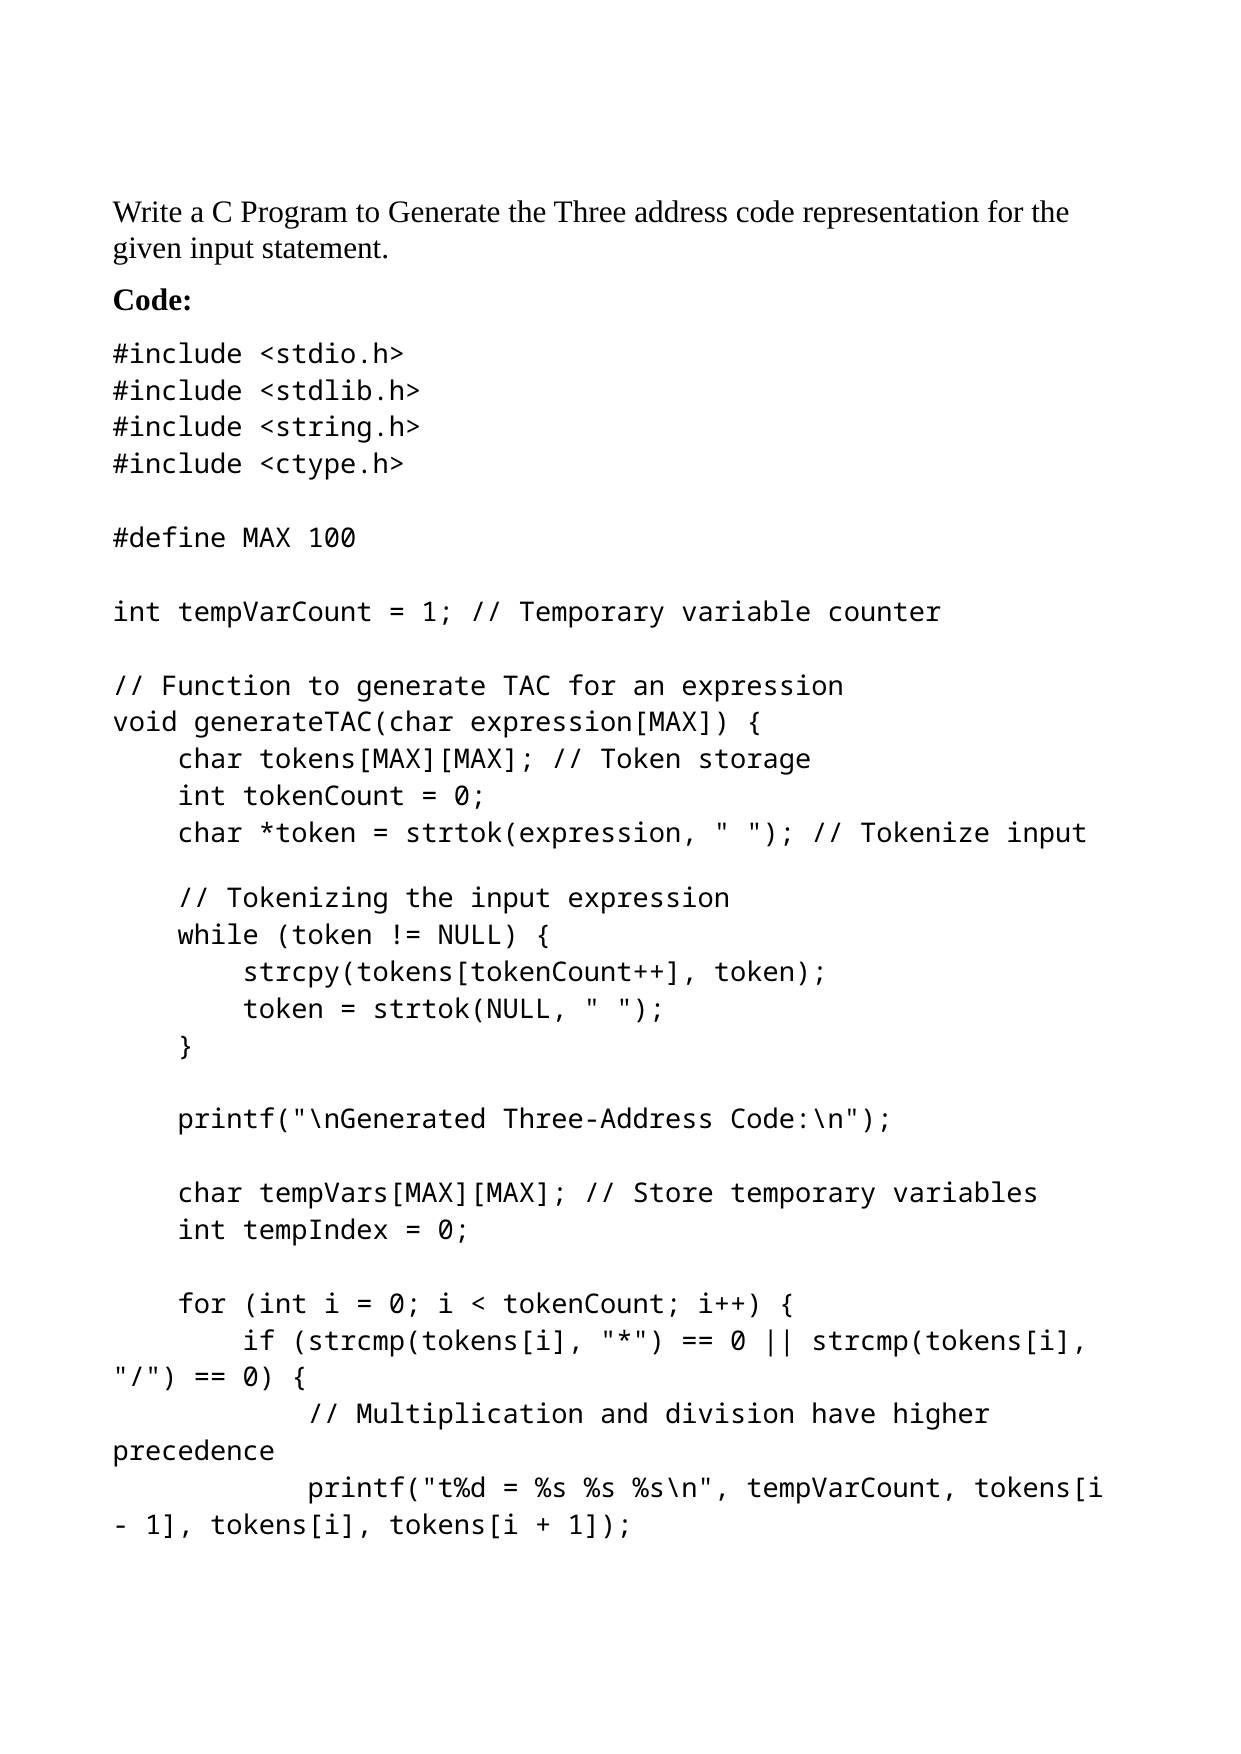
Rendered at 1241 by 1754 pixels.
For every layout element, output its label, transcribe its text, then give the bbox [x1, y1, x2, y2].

text int tempIndex = 0; [112, 1210, 1128, 1247]
text token = strtok(NULL, " "); [112, 989, 1128, 1026]
text char tempVars[MAX][MAX]; // Store temporary variables [112, 1173, 1128, 1210]
text #include <string.h> [112, 408, 1128, 445]
text #include <stdlib.h> [112, 371, 1128, 408]
text #include <stdio.h> [112, 334, 1128, 371]
text char *token = strtok(expression, " "); // Tokenize input [112, 813, 1128, 850]
text int tokenCount = 0; [112, 777, 1128, 813]
text printf("\nGenerated Three-Address Code:\n"); [112, 1100, 1128, 1137]
text while (token != NULL) { [112, 915, 1128, 952]
text #define MAX 100 [112, 518, 1128, 555]
text // Function to generate TAC for an expression [112, 666, 1128, 703]
text int tempVarCount = 1; // Temporary variable counter [112, 592, 1128, 629]
text Code: [112, 282, 1128, 317]
text // Multiplication and division have higher precedence [112, 1395, 1128, 1468]
text } [112, 1026, 1128, 1063]
text void generateTAC(char expression[MAX]) { [112, 703, 1128, 740]
text Write a C Program to Generate the Three address code representation for the given input statement. [112, 193, 1128, 265]
text if (strcmp(tokens[i], "*") == 0 || strcmp(tokens[i], "/") == 0) { [112, 1321, 1128, 1395]
text // Tokenizing the input expression [112, 878, 1128, 915]
text printf("t%d = %s %s %s\n", tempVarCount, tokens[i - 1], tokens[i], tokens[i + 1]); [112, 1468, 1128, 1542]
text strcpy(tokens[tokenCount++], token); [112, 952, 1128, 989]
text #include <ctype.h> [112, 445, 1128, 482]
text char tokens[MAX][MAX]; // Token storage [112, 740, 1128, 777]
text for (int i = 0; i < tokenCount; i++) { [112, 1284, 1128, 1321]
